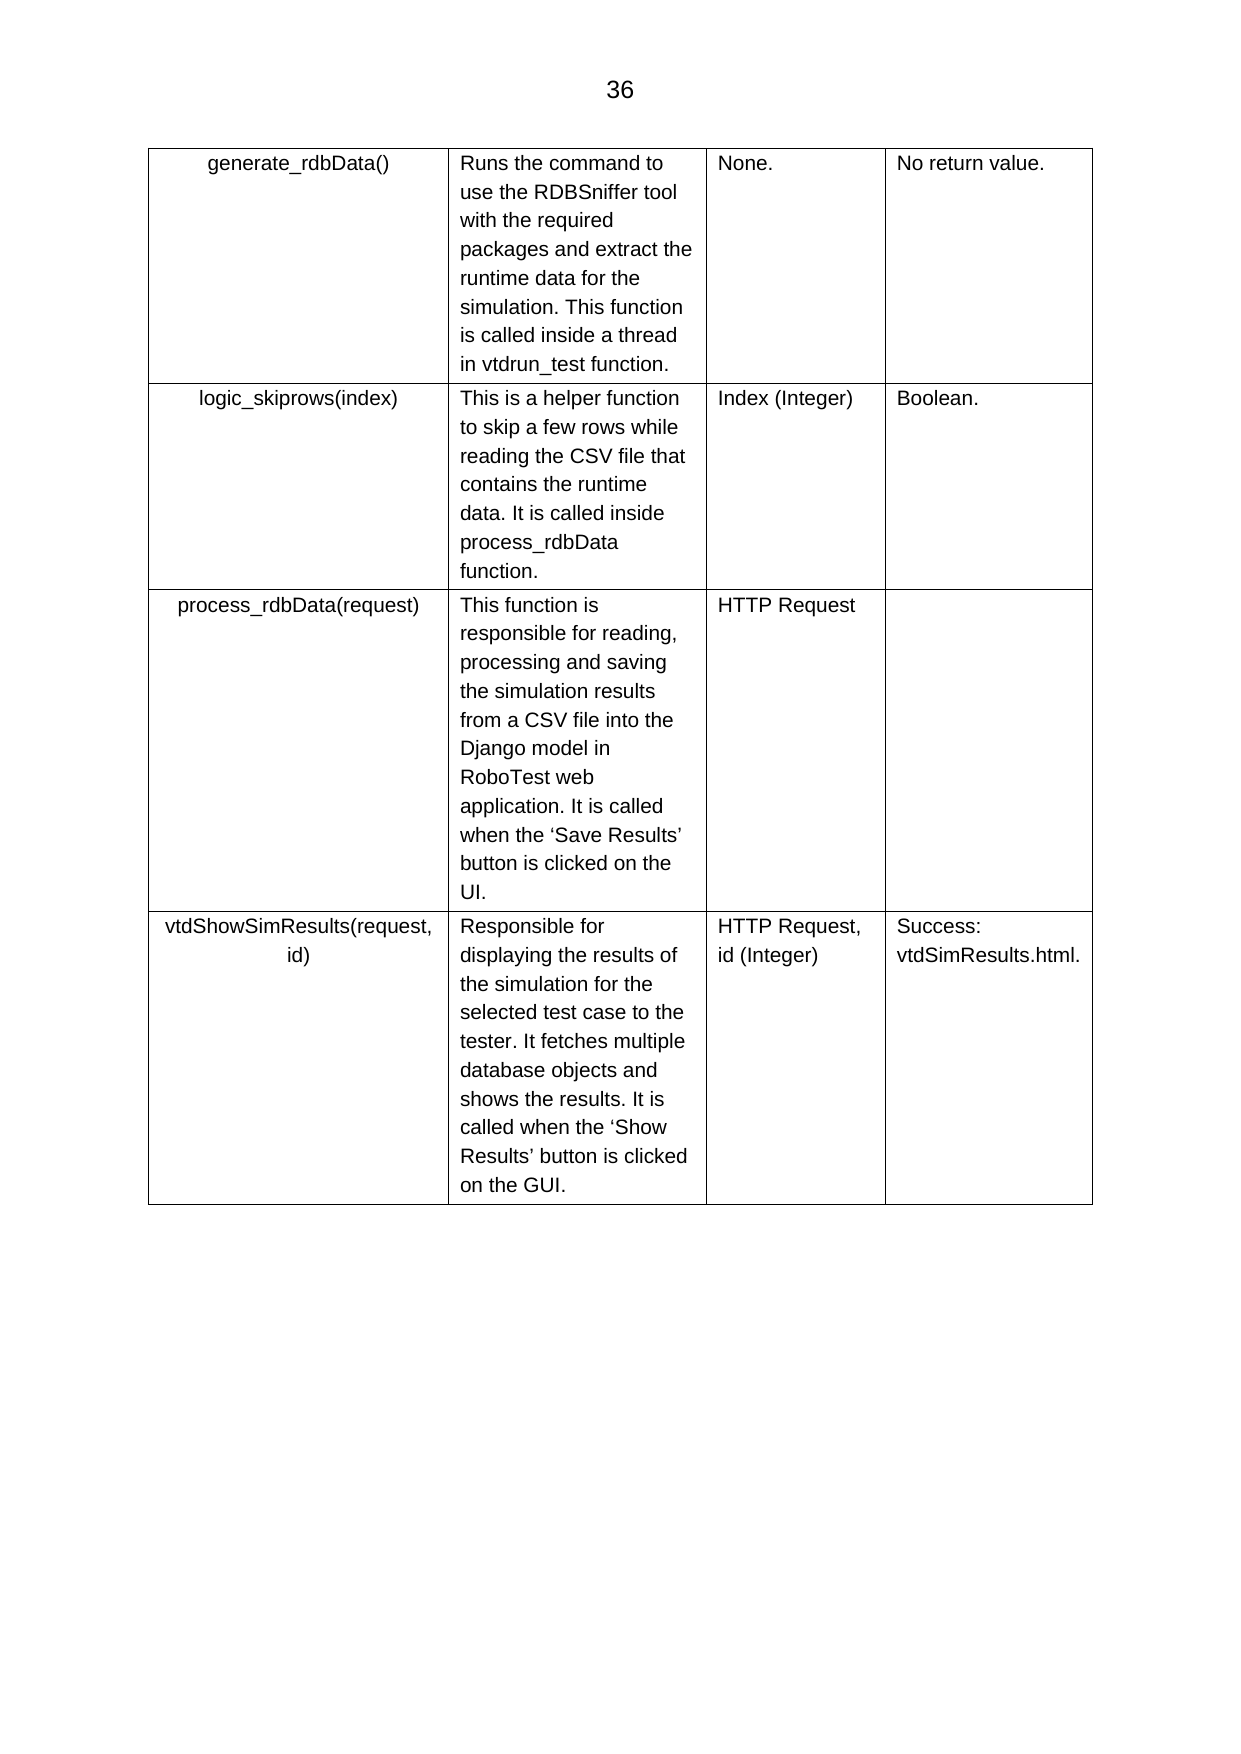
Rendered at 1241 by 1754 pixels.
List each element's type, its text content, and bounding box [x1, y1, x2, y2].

table_cell Responsible for displaying the results of the simulation for the selected test case to the tester. It fetches multiple database objects and shows the results. It is called when the ‘Show Results’ button is clicked on the GUI. [449, 912, 706, 1203]
table_cell generate_rdbData() [149, 149, 448, 383]
table_cell HTTP Request [707, 590, 885, 911]
table_cell Success: vtdSimResults.html. [886, 912, 1092, 1203]
table_cell vtdShowSimResults(request, id) [149, 912, 448, 1203]
table_cell None. [707, 149, 885, 383]
table_cell Runs the command to use the RDBSniffer tool with the required packages and extract the runtime data for the simulation. This function is called inside a thread in vtdrun_test function. [449, 149, 706, 383]
table_cell This is a helper function to skip a few rows while reading the CSV file that contains the runtime data. It is called inside process_rdbData function. [449, 384, 706, 589]
table_cell [886, 590, 1092, 911]
table_cell process_rdbData(request) [149, 590, 448, 911]
table_cell This function is responsible for reading, processing and saving the simulation results from a CSV file into the Django model in RoboTest web application. It is called when the ‘Save Results’ button is clicked on the UI. [449, 590, 706, 911]
table_cell Index (Integer) [707, 384, 885, 589]
table_cell logic_skiprows(index) [149, 384, 448, 589]
table_cell HTTP Request, id (Integer) [707, 912, 885, 1203]
table_cell Boolean. [886, 384, 1092, 589]
table_cell No return value. [886, 149, 1092, 383]
